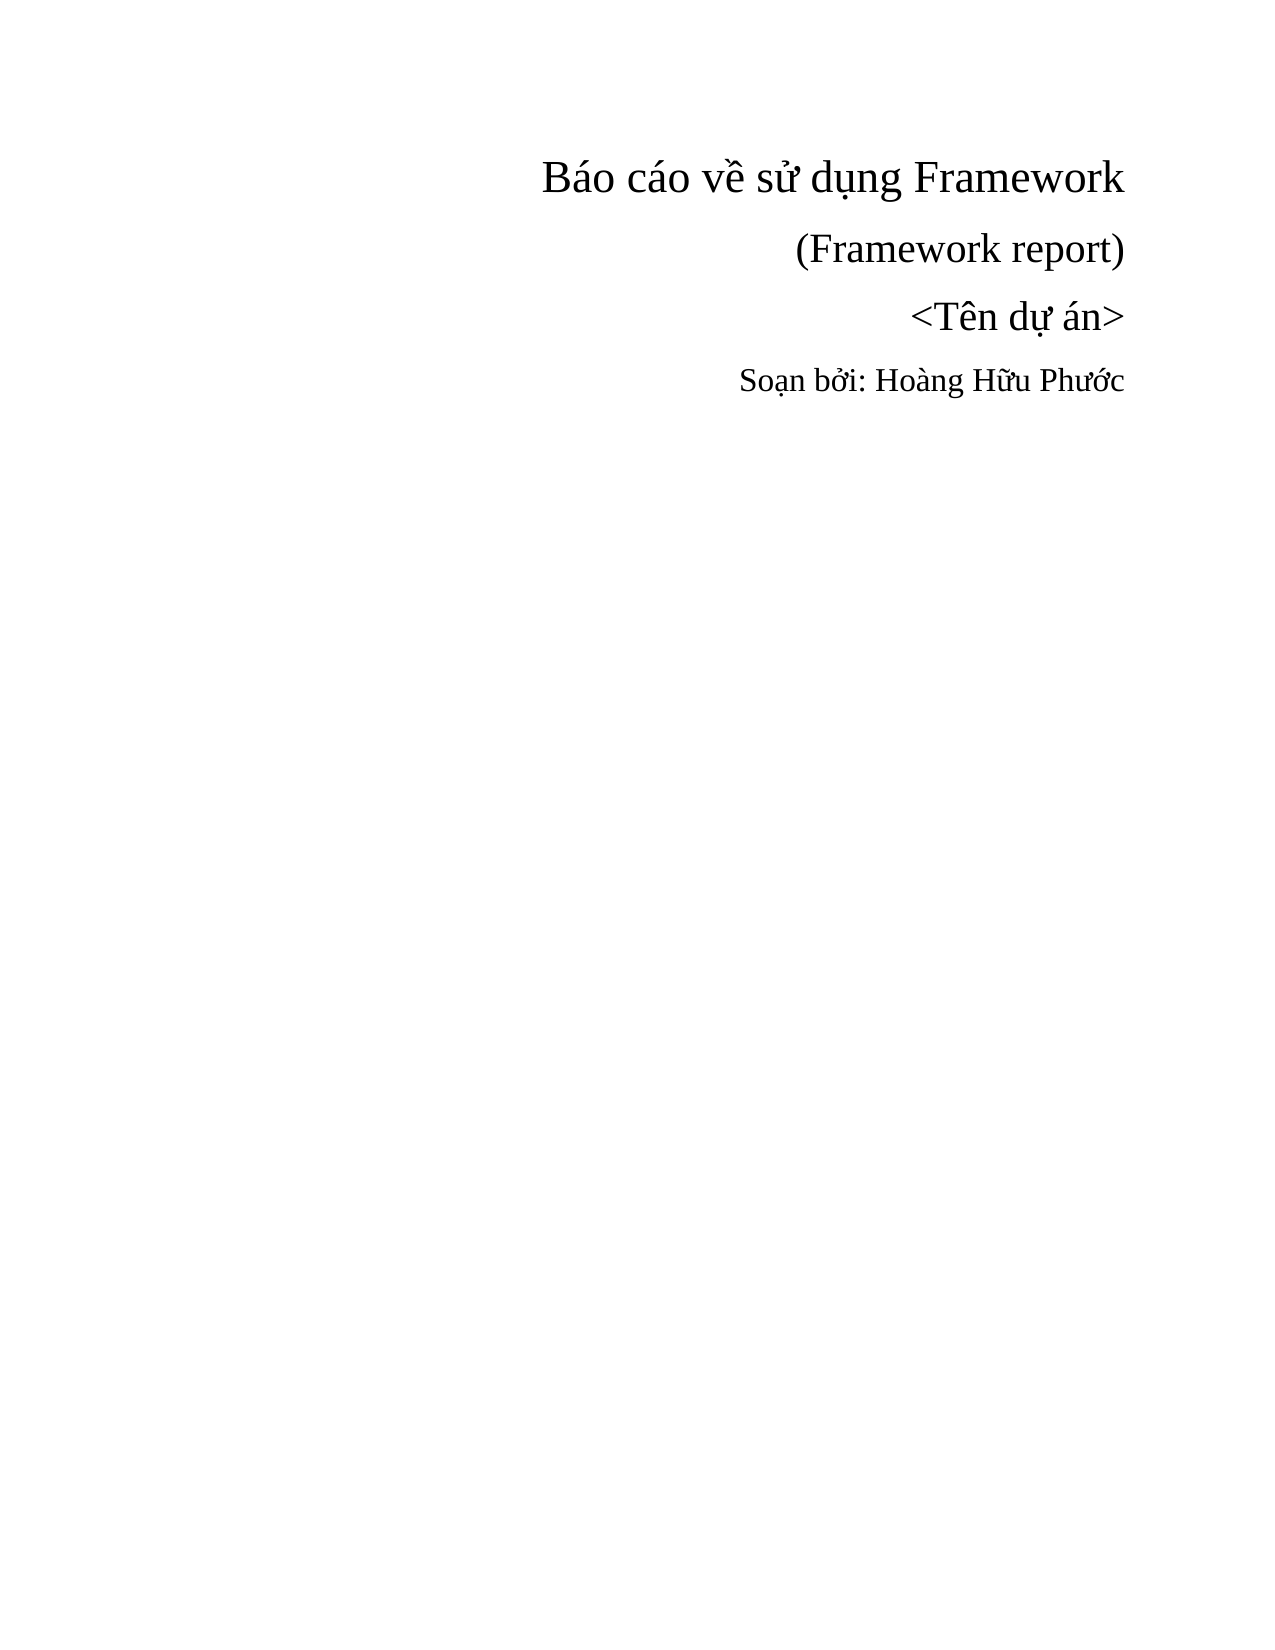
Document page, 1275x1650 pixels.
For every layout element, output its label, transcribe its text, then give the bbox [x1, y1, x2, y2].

text Soạn bởi: Hoàng Hữu Phước [150, 360, 1125, 398]
text (Framework report) [150, 223, 1125, 271]
text <Tên dự án> [150, 292, 1125, 340]
text Báo cáo về sử dụng Framework [150, 150, 1125, 203]
